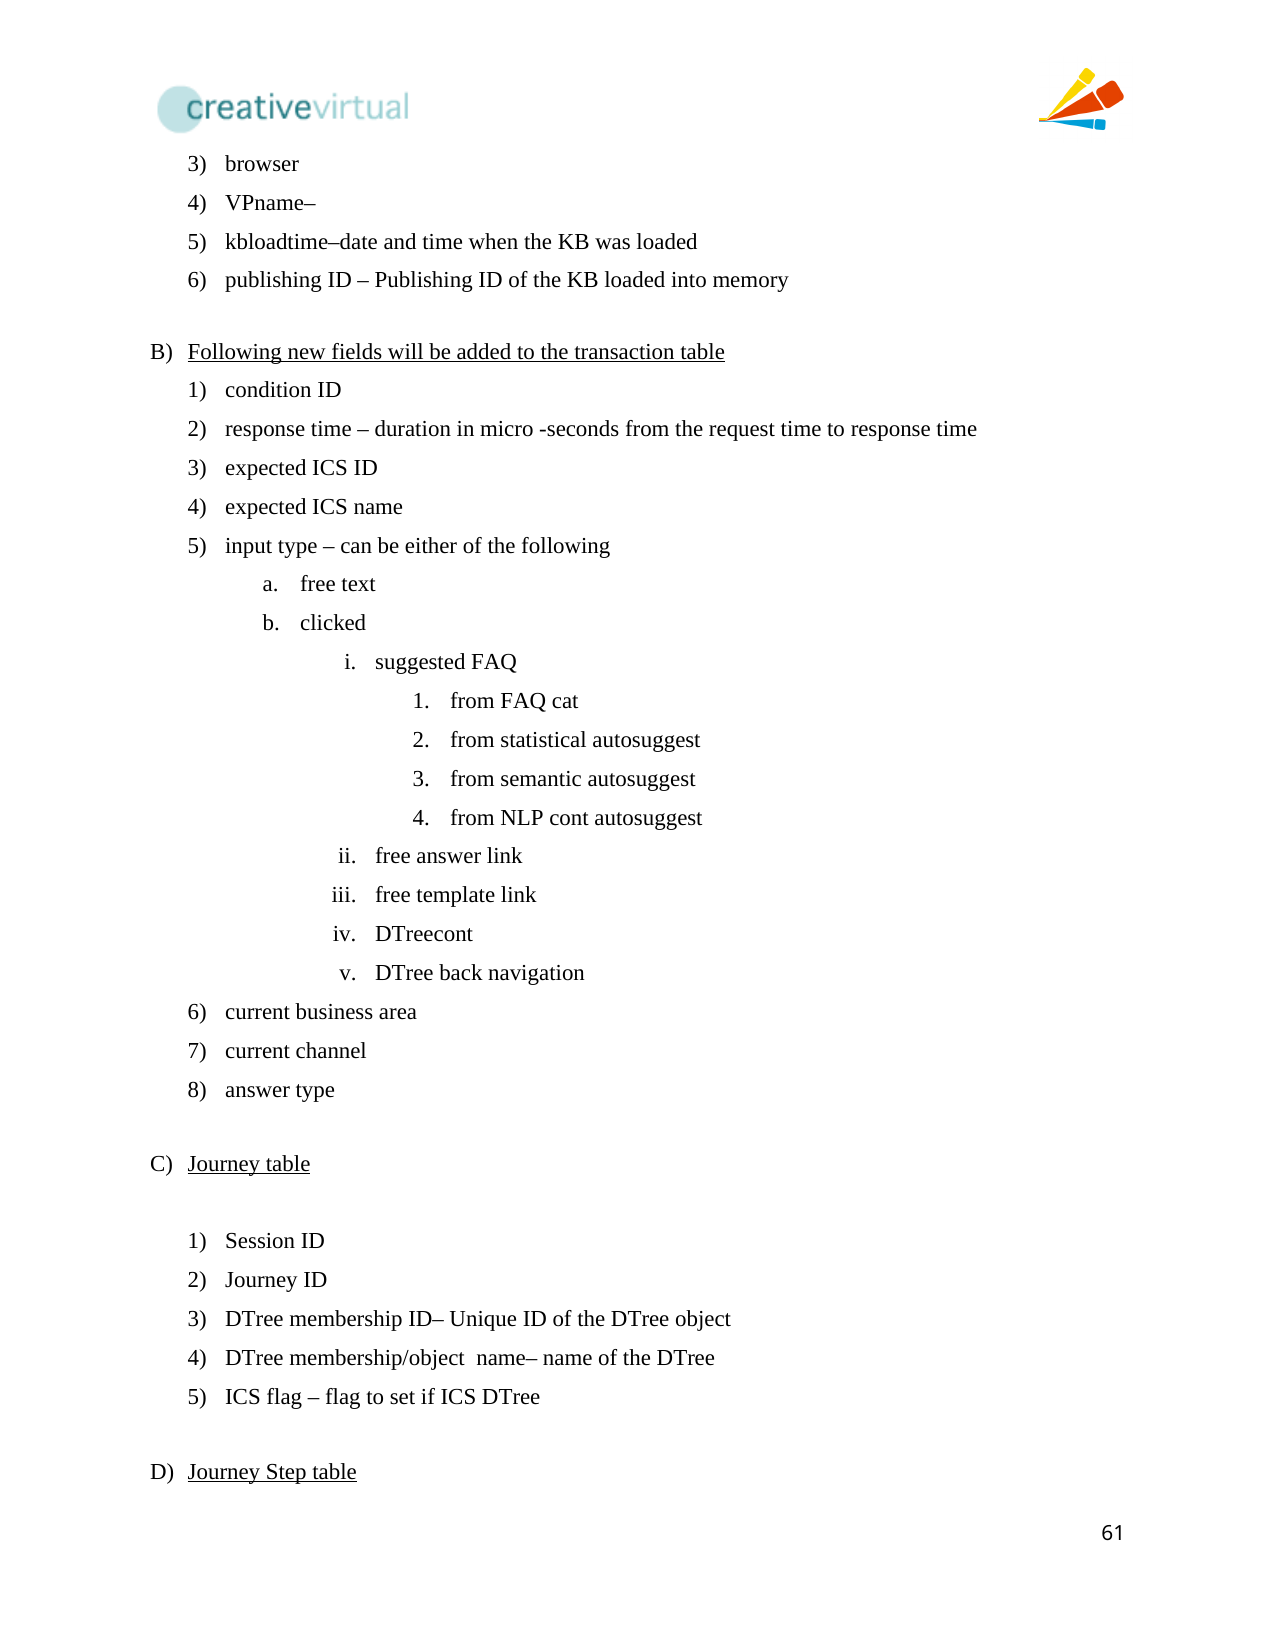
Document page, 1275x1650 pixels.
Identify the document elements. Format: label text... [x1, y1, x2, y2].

list current channel [187, 1037, 1125, 1063]
list current business area [187, 998, 1125, 1024]
list VPname– [187, 189, 1125, 215]
list from FAQ cat [412, 687, 1125, 713]
list condition ID [187, 376, 1125, 403]
list DTree membership ID– Unique ID of the DTree object [187, 1305, 1125, 1332]
list expected ICS name [187, 493, 1125, 519]
list browser [187, 150, 1125, 176]
list free text [262, 571, 1125, 597]
list input type – can be either of the following [187, 532, 1125, 558]
list free template link [356, 881, 1125, 908]
list from NLP cont autosuggest [412, 804, 1125, 830]
list Journey Step table [150, 1461, 1125, 1484]
list ICS flag – flag to set if ICS DTree [187, 1383, 1125, 1409]
picture [1039, 56, 1133, 143]
list answer type [187, 1076, 1125, 1102]
list response time – duration in micro -seconds from the request time to response time [187, 415, 1125, 441]
picture [150, 75, 419, 143]
list suggested FAQ [356, 648, 1125, 674]
list Session ID [187, 1228, 1125, 1254]
list expected ICS ID [187, 454, 1125, 480]
list kbloadtime–date and time when the KB was loaded [187, 228, 1125, 254]
list Journey table [150, 1153, 1125, 1176]
list free answer link [356, 842, 1125, 869]
list DTreecont [356, 920, 1125, 947]
list Following new fields will be added to the transaction table [150, 341, 1125, 364]
list from statistical autosuggest [412, 726, 1125, 752]
list from semantic autosuggest [412, 765, 1125, 791]
list publishing ID – Publishing ID of the KB loaded into memory [187, 267, 1125, 293]
list DTree back navigation [356, 959, 1125, 985]
list clicked [262, 609, 1125, 636]
list DTree membership/object name– name of the DTree [187, 1344, 1125, 1371]
list Journey ID [187, 1266, 1125, 1293]
